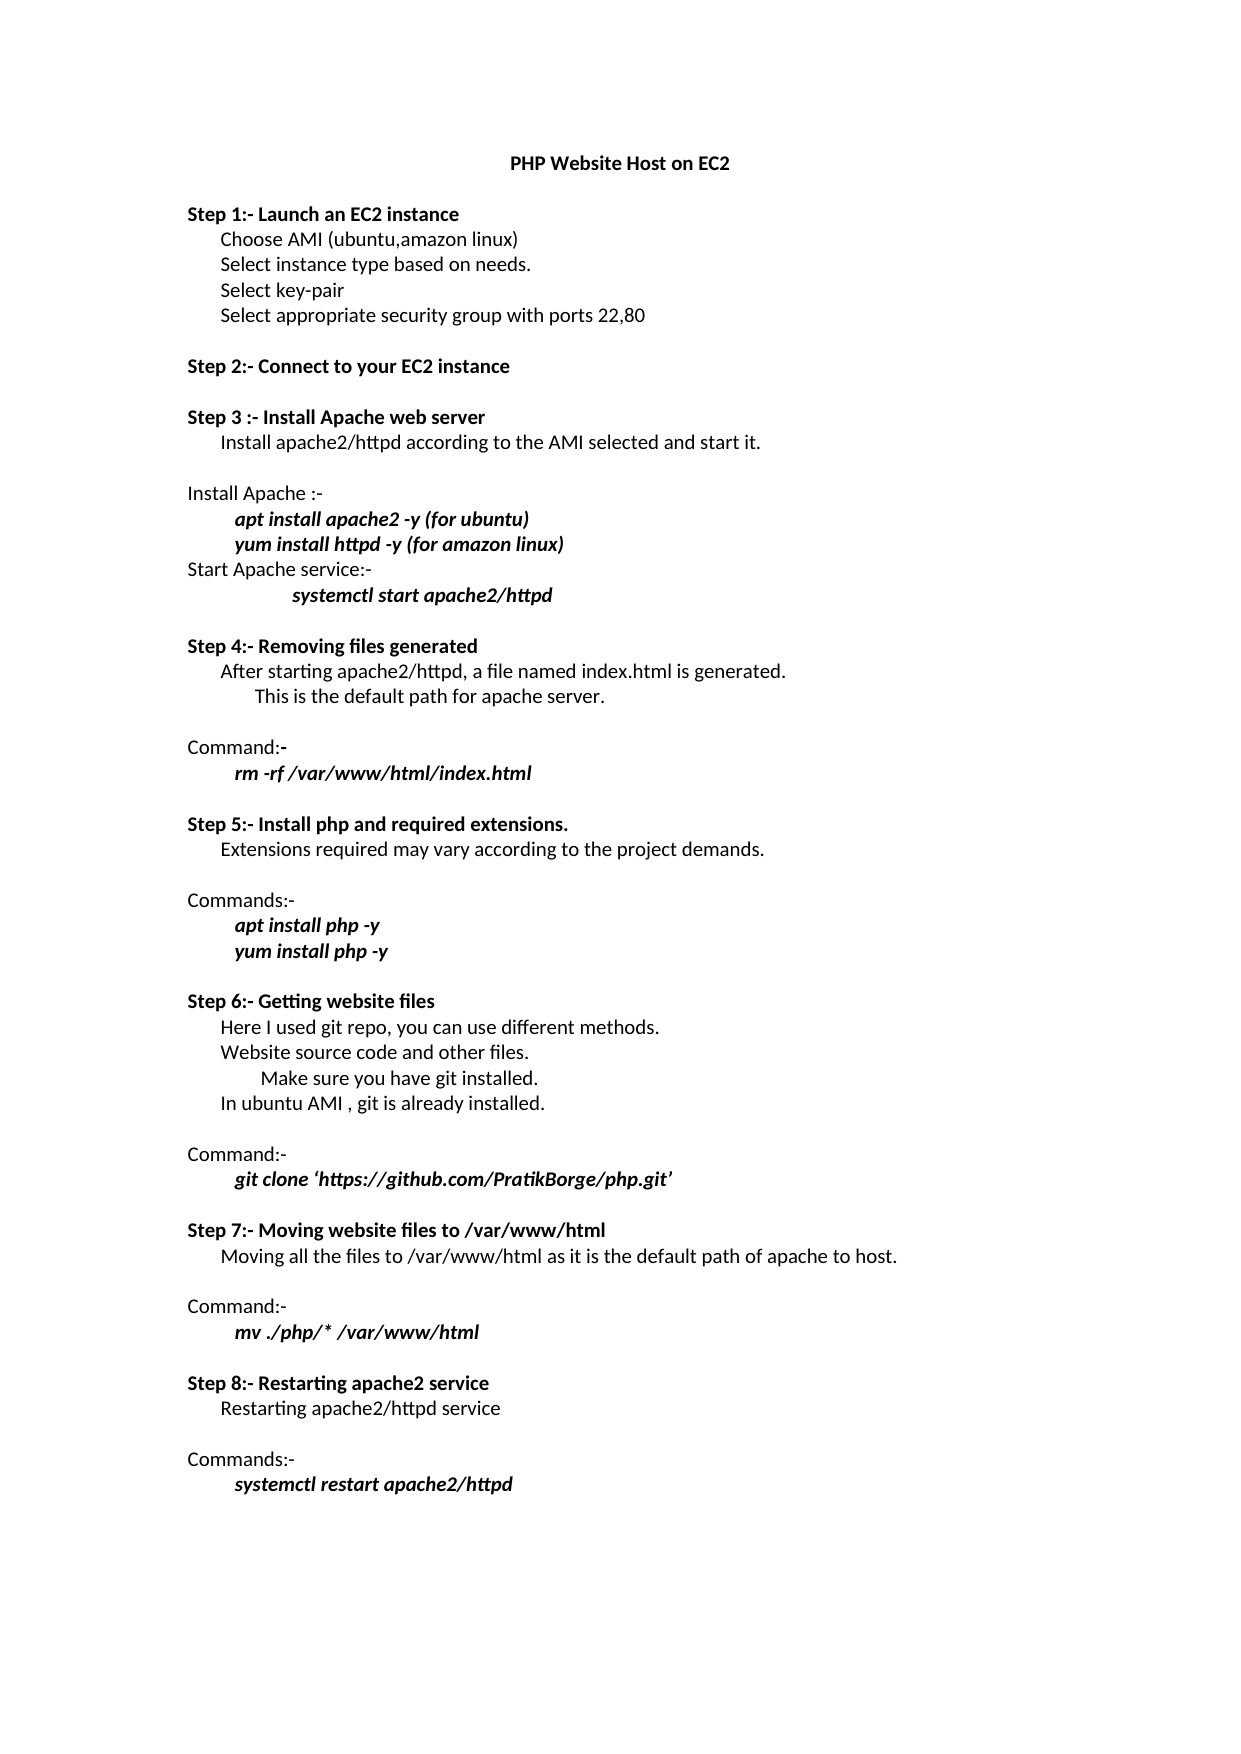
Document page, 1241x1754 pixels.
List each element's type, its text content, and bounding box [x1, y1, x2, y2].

text systemctl restart apache2/httpd [187, 1472, 1053, 1497]
text Here I used git repo, you can use different methods. [187, 1014, 1053, 1039]
text Step 3 :- Install Apache web server [187, 404, 1053, 429]
text git clone ‘https://github.com/PratikBorge/php.git’ [187, 1167, 1053, 1192]
text yum install php -y [187, 938, 1053, 963]
text Install apache2/httpd according to the AMI selected and start it. [187, 429, 1053, 455]
text Commands:- [187, 1446, 1053, 1472]
text Select key-pair [187, 277, 1053, 302]
text Command:- [187, 734, 1053, 760]
text Select appropriate security group with ports 22,80 [187, 302, 1053, 328]
text In ubuntu AMI , git is already installed. [187, 1090, 1053, 1116]
text rm -rf /var/www/html/index.html [187, 760, 1053, 785]
text PHP Website Host on EC2 [187, 150, 1053, 175]
text Commands:- [187, 887, 1053, 912]
text Step 7:- Moving website files to /var/www/html [187, 1217, 1053, 1243]
text Select instance type based on needs. [187, 252, 1053, 277]
text systemctl start apache2/httpd [187, 582, 1053, 607]
text apt install apache2 -y (for ubuntu) [187, 506, 1053, 531]
text Command:- [187, 1294, 1053, 1319]
text mv ./php/* /var/www/html [187, 1319, 1053, 1344]
text Step 5:- Install php and required extensions. [187, 811, 1053, 836]
text After starting apache2/httpd, a file named index.html is generated. [187, 658, 1053, 684]
list Choose AMI (ubuntu,amazon linux) [187, 226, 1053, 252]
text Website source code and other files. [187, 1039, 1053, 1065]
text yum install httpd -y (for amazon linux) [187, 531, 1053, 557]
text Step 4:- Removing files generated [187, 633, 1053, 658]
text Step 8:- Restarting apache2 service [187, 1370, 1053, 1395]
text Step 1:- Launch an EC2 instance [187, 201, 1053, 226]
text Step 6:- Getting website files [187, 989, 1053, 1014]
text Step 2:- Connect to your EC2 instance [187, 353, 1053, 379]
text Make sure you have git installed. [187, 1065, 1053, 1090]
text Start Apache service:- [187, 557, 1053, 582]
text Extensions required may vary according to the project demands. [187, 836, 1053, 862]
text Moving all the files to /var/www/html as it is the default path of apache to host. [187, 1243, 1053, 1268]
text This is the default path for apache server. [187, 684, 1053, 709]
text Command:- [187, 1141, 1053, 1167]
text Restarting apache2/httpd service [187, 1395, 1053, 1421]
text apt install php -y [187, 912, 1053, 938]
text Install Apache :- [187, 480, 1053, 506]
